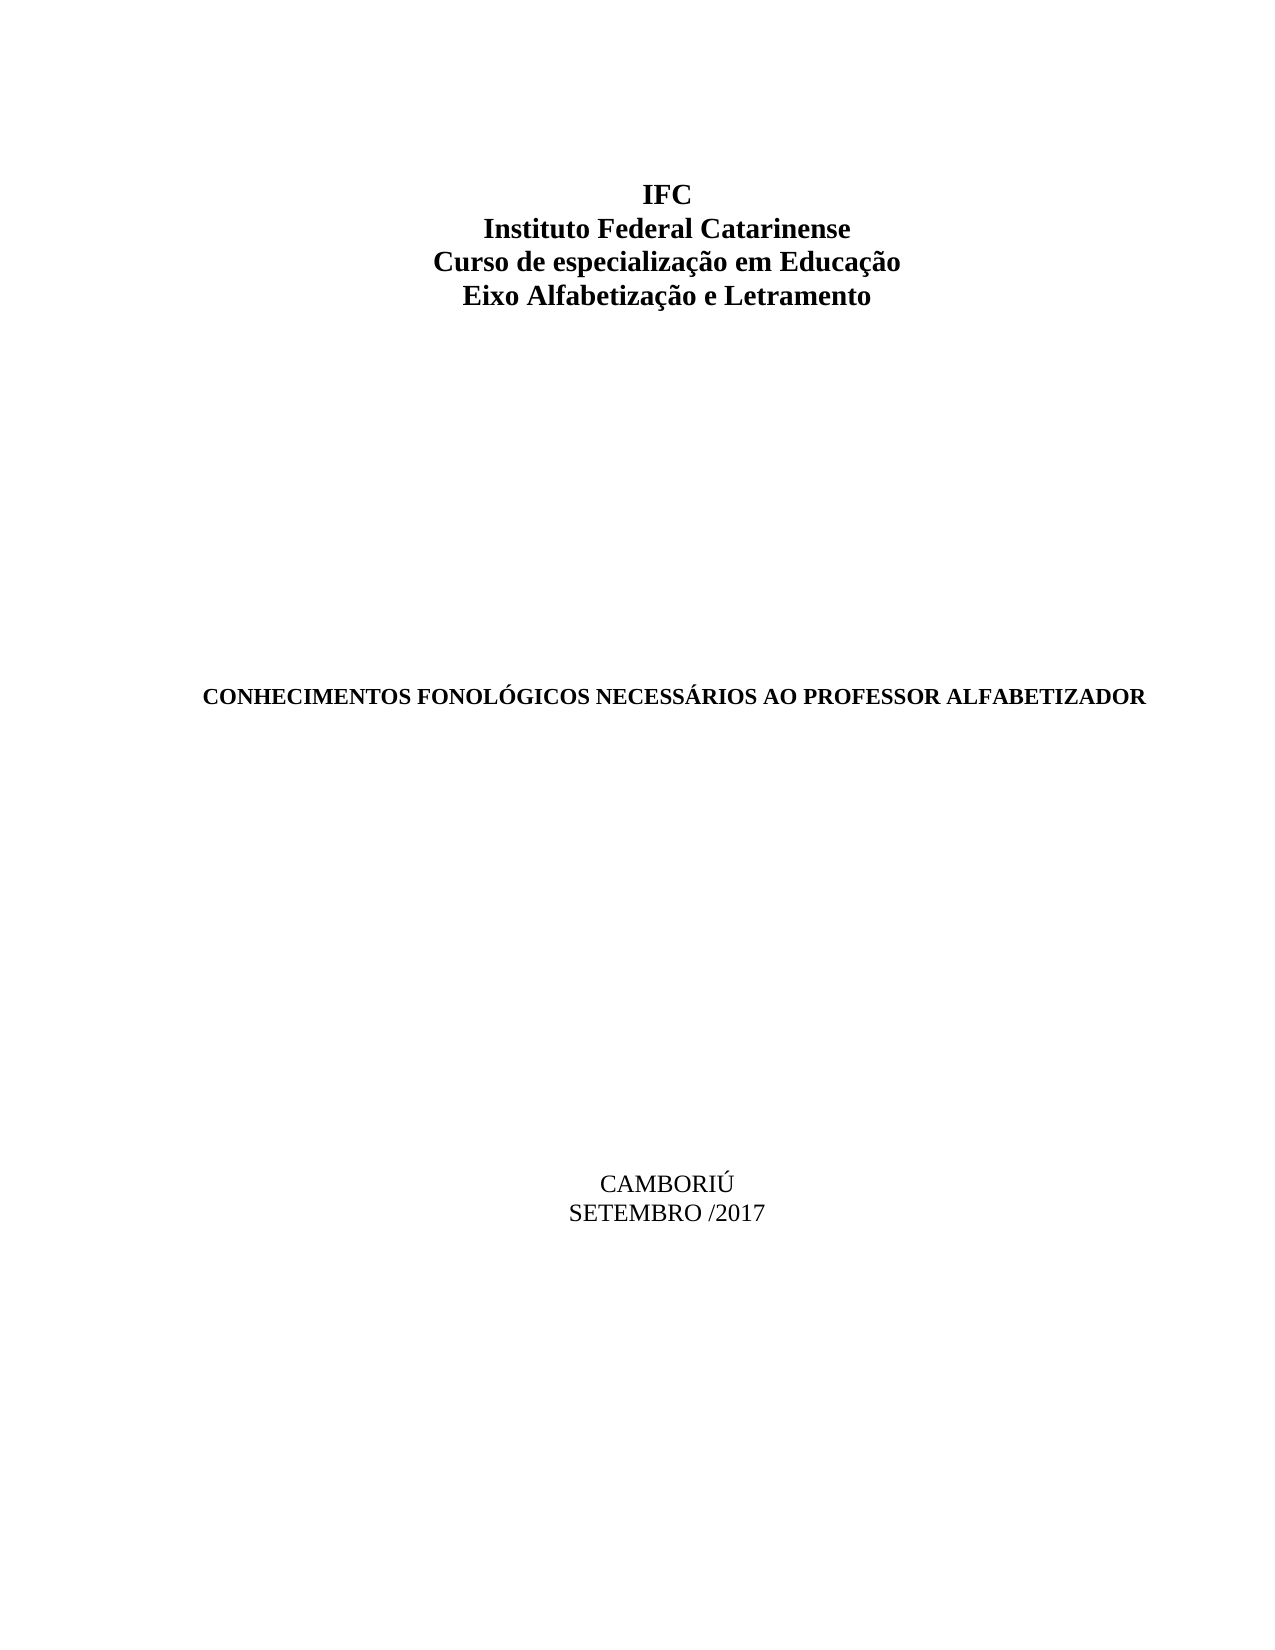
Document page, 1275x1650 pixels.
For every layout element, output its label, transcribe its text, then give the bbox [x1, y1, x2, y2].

subtitle SETEMBRO /2017 [177, 1198, 1157, 1227]
subtitle CAMBORIÚ [177, 1169, 1157, 1198]
text Curso de especialização em Educação [177, 244, 1157, 278]
text CONHECIMENTOS FONOLÓGICOS NECESSÁRIOS AO PROFESSOR ALFABETIZADOR [177, 683, 1172, 709]
text Eixo Alfabetização e Letramento [177, 278, 1157, 311]
text Instituto Federal Catarinense [177, 211, 1157, 244]
text IFC [177, 177, 1157, 211]
